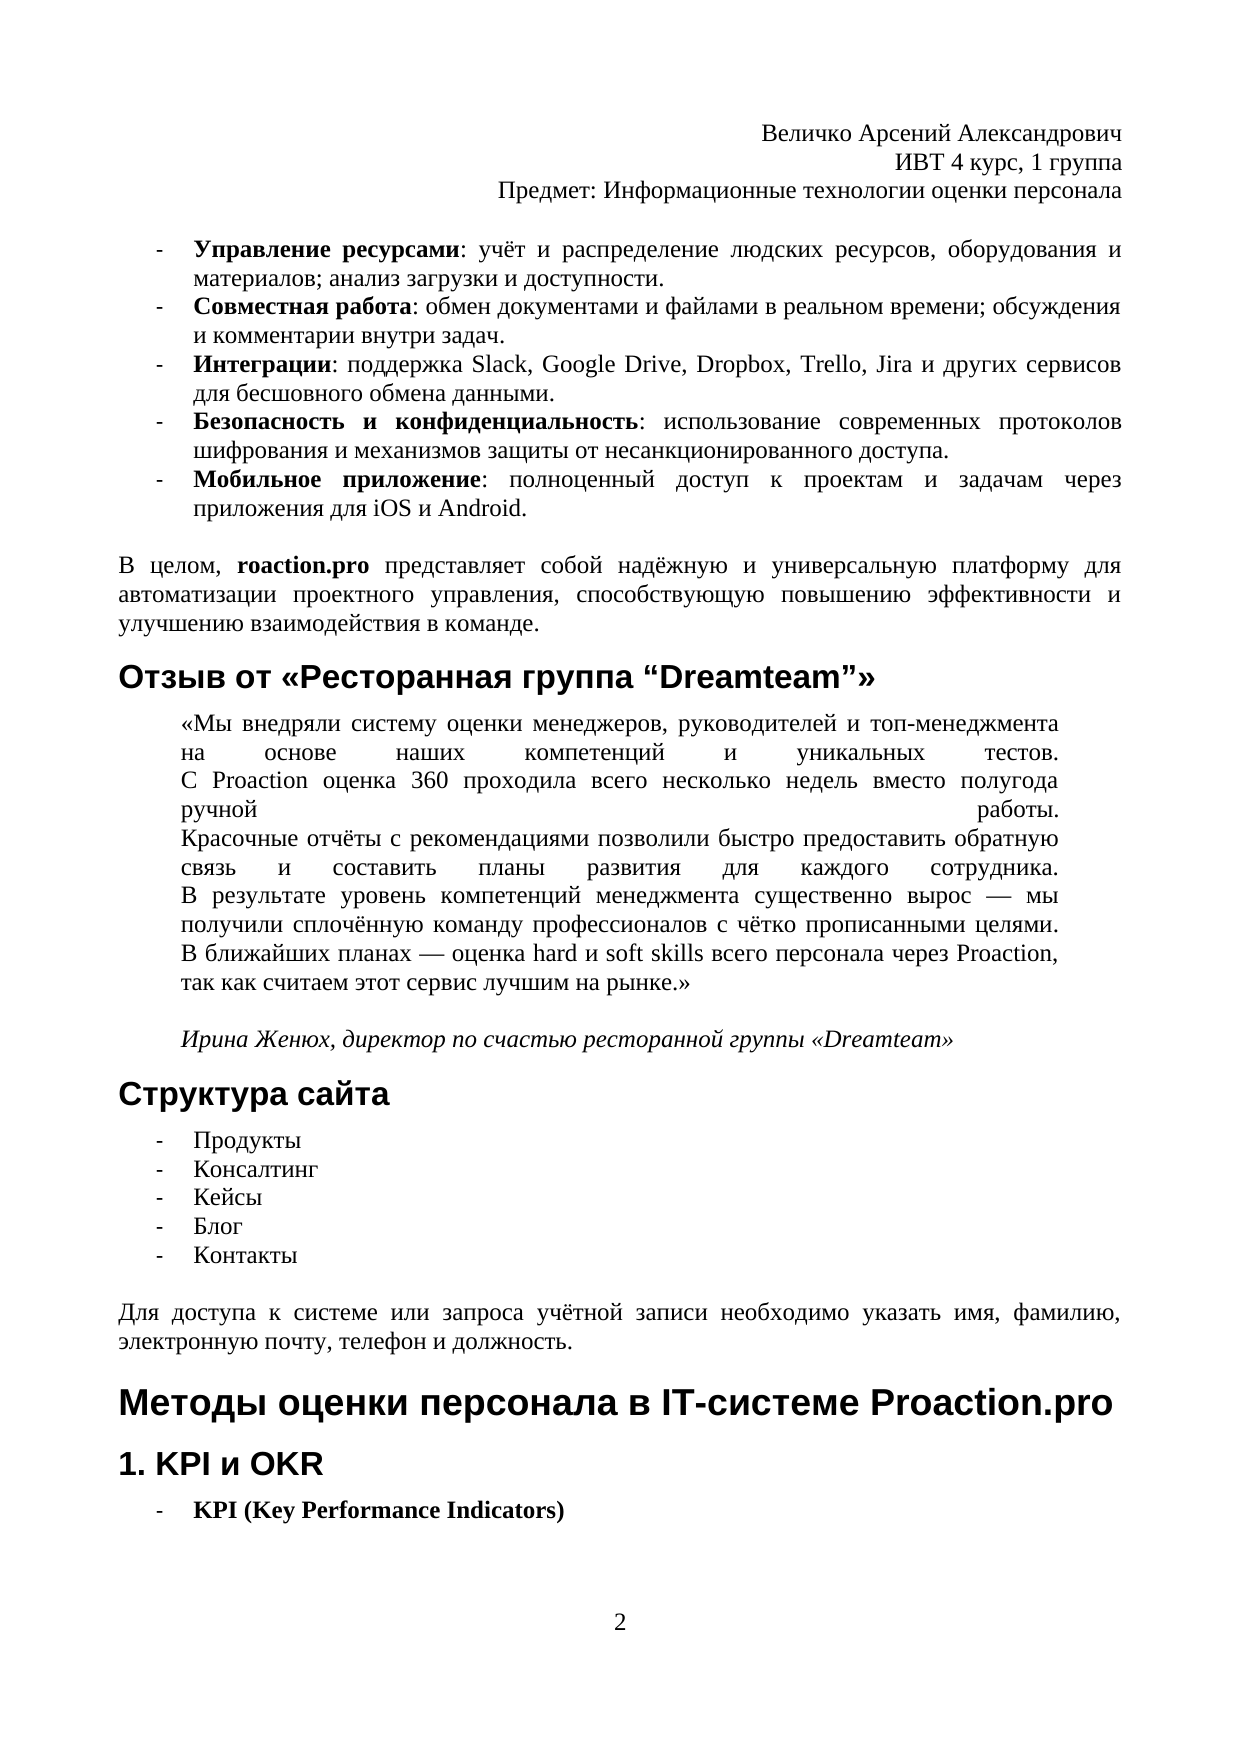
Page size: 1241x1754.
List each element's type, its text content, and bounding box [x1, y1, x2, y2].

list Управление ресурсами: учёт и распределение людских ресурсов, оборудования и материалов; анализ загрузки и доступности. [156, 234, 1122, 291]
text В целом, roaction.pro представляет собой надёжную и универсальную платформу для автоматизации проектного управления, способствующую повышению эффективности и улучшению взаимодействия в команде. [118, 550, 1122, 636]
list Консалтинг [156, 1154, 1122, 1182]
list Интеграции: поддержка Slack, Google Drive, Dropbox, Trello, Jira и других сервисов для бесшовного обмена данными. [156, 349, 1122, 406]
subtitle 1. KPI и OKR [118, 1444, 1122, 1482]
list Кейсы [156, 1182, 1122, 1211]
list Контакты [156, 1240, 1122, 1269]
list KPI (Key Performance Indicators) [156, 1495, 1122, 1523]
list Мобильное приложение: полноценный доступ к проектам и задачам через приложения для iOS и Android. [156, 464, 1122, 521]
subtitle Методы оценки персонала в IT-системе Proaction.pro [118, 1380, 1122, 1423]
list Безопасность и конфиденциальность: использование современных протоколов шифрования и механизмов защиты от несанкционированного доступа. [156, 406, 1122, 464]
text Ирина Женюх, директор по счастью ресторанной группы «Dreamteam» [181, 1024, 1059, 1053]
subtitle Структура сайта [118, 1074, 1122, 1112]
text Для доступа к системе или запроса учётной записи необходимо указать имя, фамилию, электронную почту, телефон и должность. [118, 1297, 1122, 1355]
list Блог [156, 1211, 1122, 1240]
text «Мы внедряли систему оценки менеджеров, руководителей и топ-менеджмента на основе наших компетенций и уникальных тестов. С Proaction оценка 360 проходила всего несколько недель вместо полугода ручной работы. Красочные отчёты с рекомендациями позволили быстро предоставить обратную связь и составить планы развития для каждого сотрудника. В результате уровень компетенций менеджмента существенно вырос — мы получили сплочённую команду профессионалов с чётко прописанными целями. В ближайших планах — оценка hard и soft skills всего персонала через Proaction, так как считаем этот сервис лучшим на рынке.» [181, 708, 1059, 996]
subtitle Отзыв от «Ресторанная группа “Dreamteam”» [118, 657, 1122, 696]
list Совместная работа: обмен документами и файлами в реальном времени; обсуждения и комментарии внутри задач. [156, 291, 1122, 349]
list Продукты [156, 1125, 1122, 1154]
